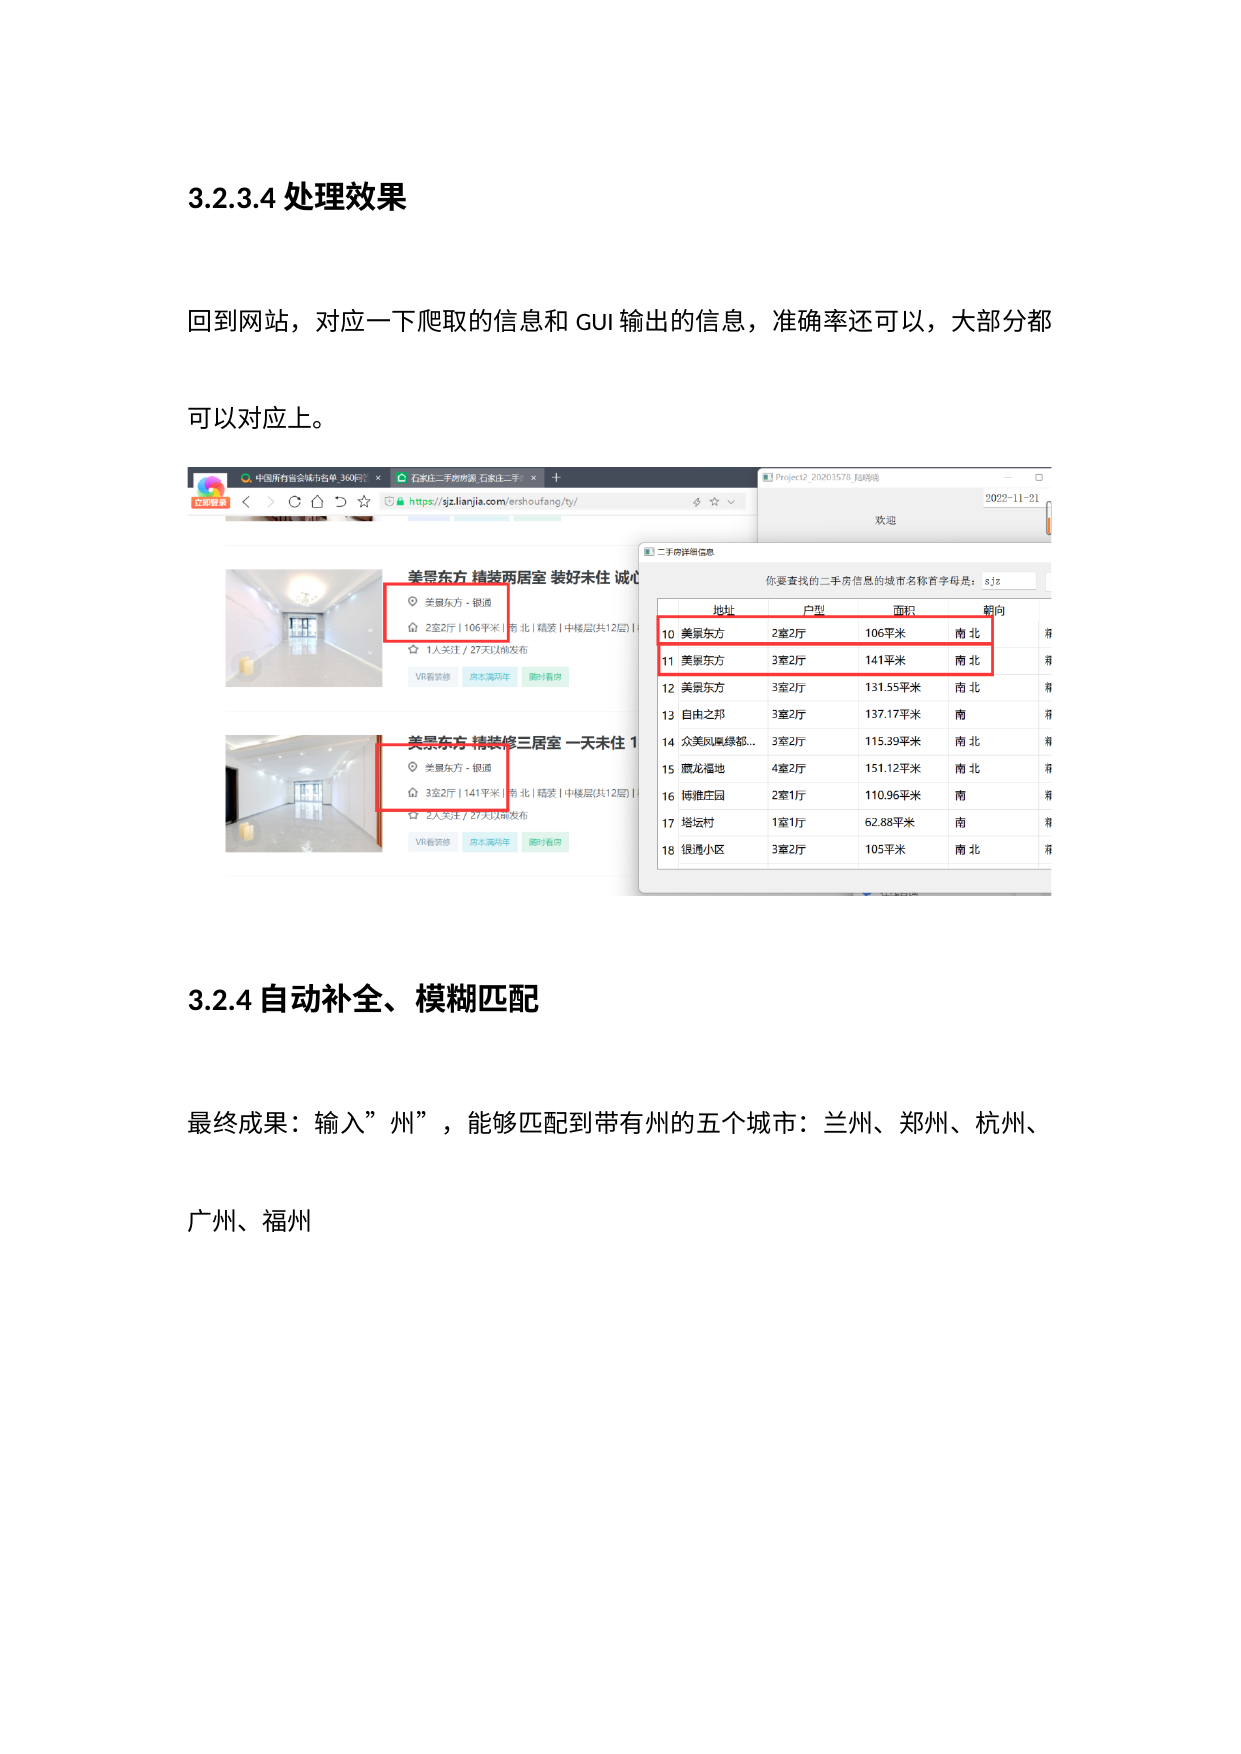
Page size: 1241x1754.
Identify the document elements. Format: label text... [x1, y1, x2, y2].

subtitle 3.2.3.4 处理效果 [187, 162, 1053, 227]
subtitle 3.2.4 自动补全、模糊匹配 [187, 964, 1053, 1029]
picture [187, 467, 1052, 896]
text 最终成果：输入”州”，能够匹配到带有州的五个城市：兰州、郑州、杭州、广州、福州 [187, 1089, 1053, 1252]
text 回到网站，对应一下爬取的信息和GUI输出的信息，准确率还可以，大部分都可以对应上。 [187, 287, 1053, 449]
